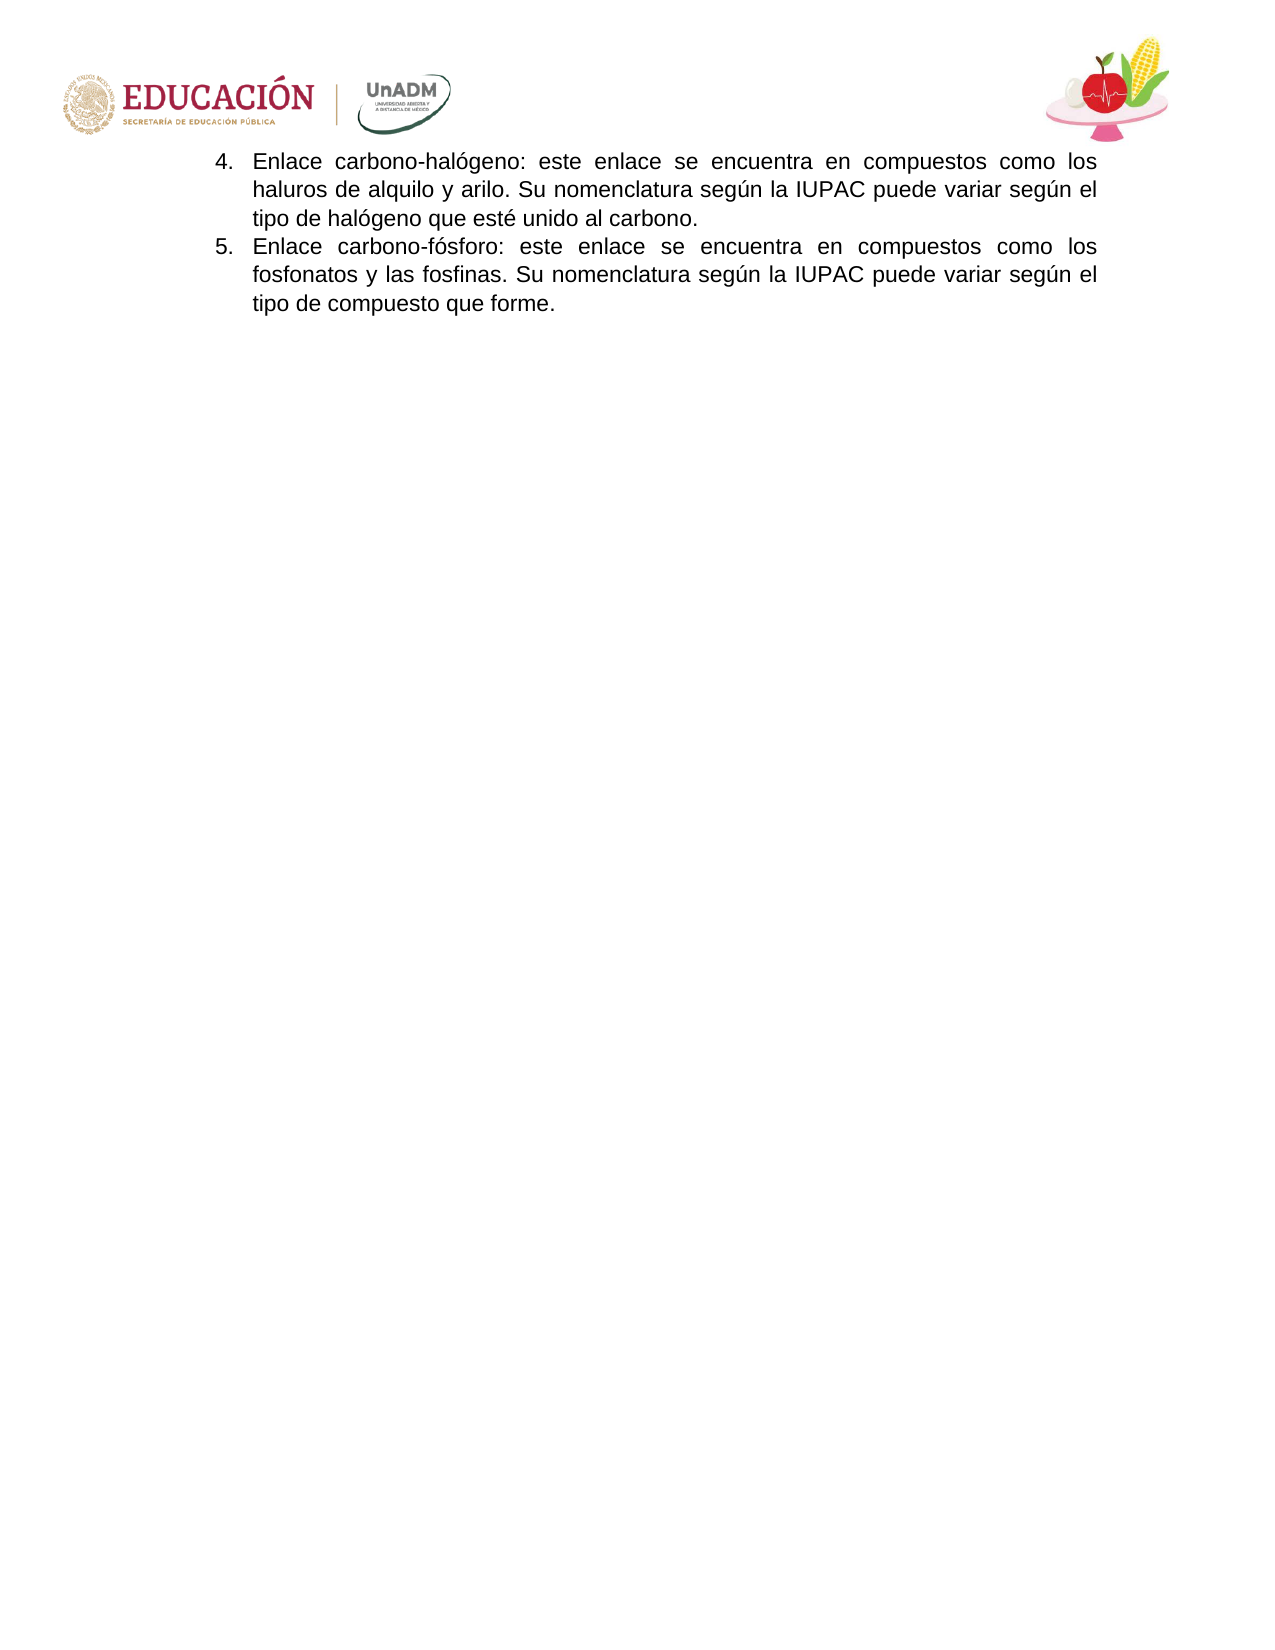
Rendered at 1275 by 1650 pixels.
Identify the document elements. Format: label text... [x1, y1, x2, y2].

list Enlace carbono-halógeno: este enlace se encuentra en compuestos como los haluros de alquilo y arilo. Su nomenclatura según la IUPAC puede variar según el tipo de halógeno que esté unido al carbono. [215, 148, 1098, 231]
list Enlace carbono-fósforo: este enlace se encuentra en compuestos como los fosfonatos y las fosfinas. Su nomenclatura según la IUPAC puede variar según el tipo de compuesto que forme. [215, 233, 1098, 316]
picture [1042, 34, 1170, 148]
picture [63, 65, 451, 146]
